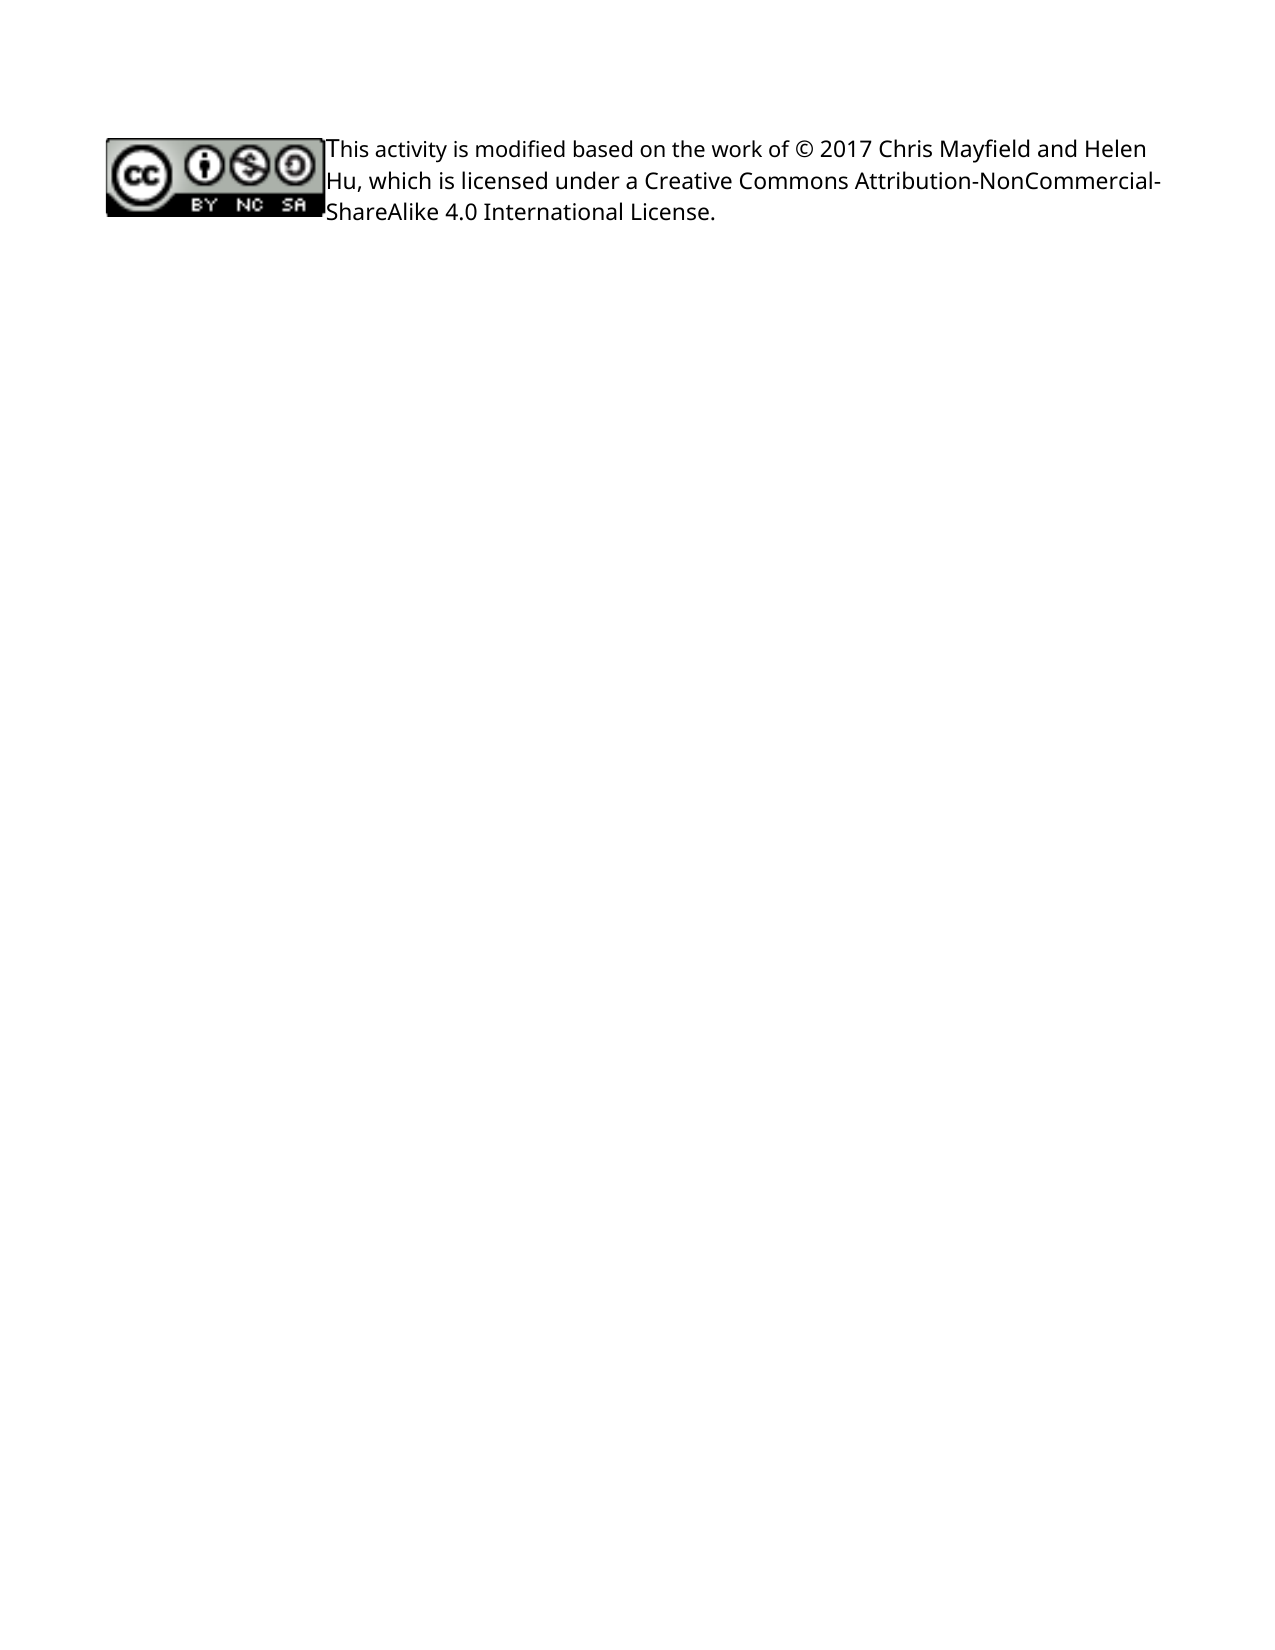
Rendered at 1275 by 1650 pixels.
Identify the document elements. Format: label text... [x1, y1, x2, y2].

text This activity is modified based on the work of © 2017 Chris Mayfield and Helen Hu, which is licensed under a Creative Commons Attribution-NonCommercial-ShareAlike 4.0 International License. [106, 131, 1175, 227]
picture [105, 138, 326, 217]
